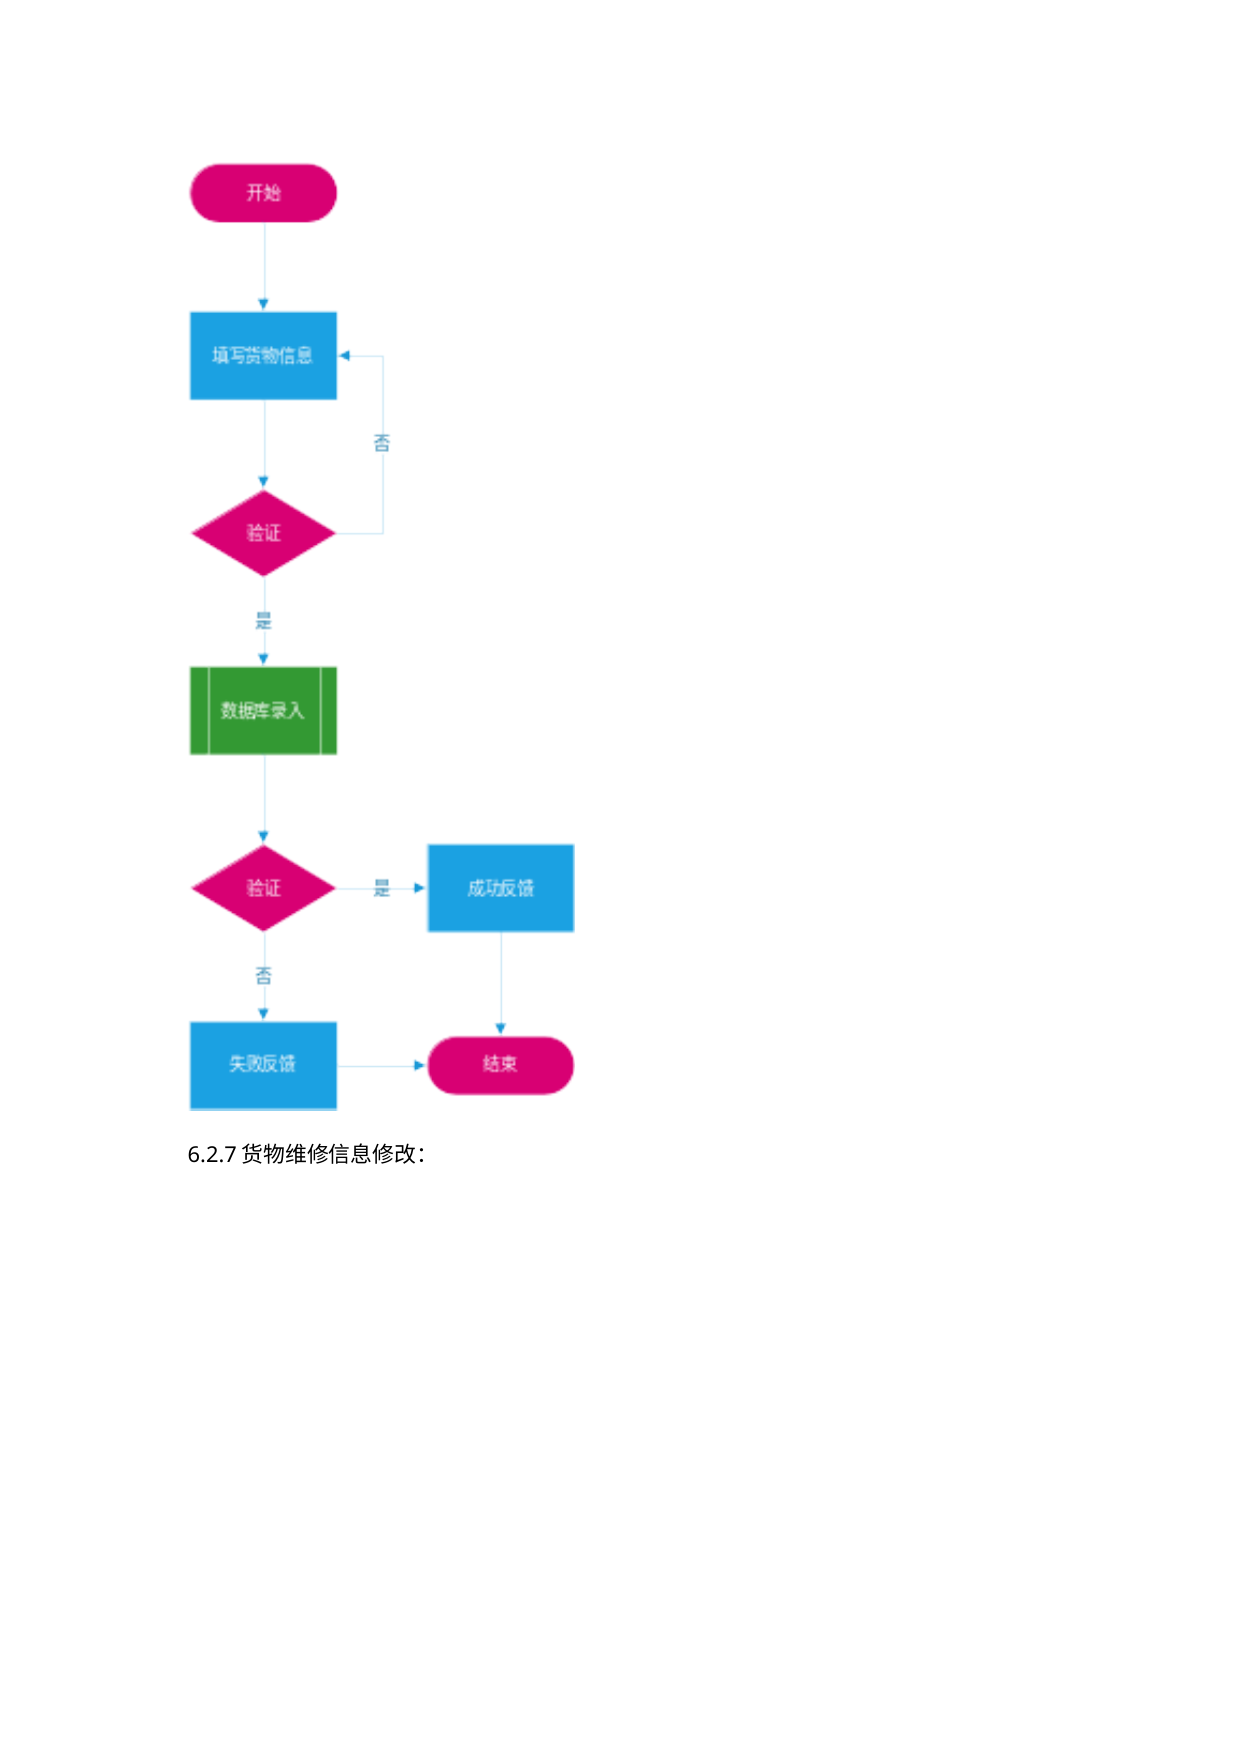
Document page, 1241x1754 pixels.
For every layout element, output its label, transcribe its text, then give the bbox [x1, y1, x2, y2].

text 6，系统流程 6.1采购管理 6.1.1采购信息提交： 6.1.2采购信息修改： 6.1.3采购信息查询： 6.1.4采购信息撤回： 6.1.5采购单打印： 6.1.6供应商信息查询： 6.1.7供应商信息添加： 6.1.8供应商信息修改： 6.1.9供应商信息删除： 6.1.10供应商采购物资添加： 6.1.11供应商采购物资修改： 6.1.12供应商采购物资删除： 6.1.13供应商采购物资查询： 6.1.14供应商报表打印： 6.1.15年月日采购数据查询： 6.1.16年月日采购数据对比报表： 6.1.17年月日采购数据报表打印： 6.2销售管理 6.2.1销售申请提交： 6.2.2销售申请撤回： 6.2.3销售人员基础信息设置： 6.2.4销售数据年月日报表查询分析： 6.2.5销售数据年月日报表打印： 6.2.6货物维修信息填写： 6.2.7货物维修信息修改： 6.2.8货物维修信息删除： 6.2.9货物维修信息查询： 6.2.10货物维修信息报表打印： 6.2.11货物退回信息填写： 6.2.12货物退回信息修改： 6.2.13货物退回信息删除： 6.2.14货物退回信息查询： 6.2.15货物退回信息报表打印： 6.2.16销售人员报价单填写： 6.2.17销售人员报价单修改： 6.2.18销售人员报价单删除： 6.2.19销售人员报价单查询分析： 6.2.20销售人员报价单报表打印： 6.2.21销售人员报销信息填写： 6.2.22销售人员报销信息修改： 6.2.23销售人员报销信息删除： 6.2.24销售人员年月日报销信息查询分析： 6.2.25销售人员年月日报销信息报表打印： 6.2.26销售人员出差信息填写： 6.2.27销售人员出差信息修改： 6.2.28销售人员出差信息删除： 6.2.29销售人员年月日出差信息查询分析： 6.2.30销售人员年月日出差信息报表打印： 6.2.31销售人员请假信息填写： 6.2.32销售人员请假信息修改： 6.2.33销售人员请假信息删除： 6.2.34销售人员请假信息年月日查询分析： 6.2.35销售人员请假信息年月日报表打印 6.3仓库管理 6.3.1入库信息填写： 6.3.2入库信息修改： 6.3.3入库信息删除： 6.3.4入库信息查询： 6.3.5入库信息年月日报表查询： 6.3.6入库信息年月日报表打印： 6.3.7出库信息填写： 6.3.8出库信息修改： 6.3.9出库信息删除： 6.3.10出库信息查询： 6.3.11出库信息年月日报表查询： 6.3.12出库信息年月日报表打印： 6.3.13序列号录入： 6.3.14序列号修改： 6.3.15序列号删除： 6.3.16序列号信息查询： 6.3.17序列号信息修改： 6.3.18序列号信息删除： 6.3.19序列号信息操作年月日报表查询： 6.3.20序列号信息操作年月日报表打印： 6.3.21仓库位置信息设置： 6.3.22仓库位置信息修改： 6.3.23仓库位置信息删除： 6.3.24仓库位置信息查询： 6.3.25仓库位置信息年月日操作报表： 6.3.26仓库位置信息年月日操作报表打印： 6.3.27仓库信息位置货物信息年月日报表打印： 6.3.28仓库位置货物信息年月日报表数据分析： 6.3.29仓库位置货物库存查询： 6.3.30仓库位置货物库存信息报表打印： 6.3.31仓库位置库存信息数据分析： 6.3.32仓库库存不足报警： 6.3.33仓库库存货物价值年月日报表查询： 6.3.34仓库库存货物价值年月日报表打印： 6.3.35仓库数据多元化分析报表 6.4监控平台 6.4.1采购监控： 6.4.2采购操作监控： 6.4.3供应商状态监控： 6.4.4供应商状态操作监控： 6.4.5采购异常监控： 6.4.6年月日采购报表监控： 6.4.7销售监控： 6.4.8销售操作监控： 6.4.9年月日销售数据监控： 6.4.10货物维护信息监控： 6.4.11货物退回信息监控： 6.4.12销售人员报价信息监控： 6.4.13销售人员报销信息监控： 6.4.14销售人员出差信息监控： 6.4.15销售人员请假信息监控： 6.4.16仓库监控： 6.4.17仓库货物信息监控： 6.4.18仓库操作信息监控： 6.4.19仓库入出信息监控： 6.4.20序列号信息监控： 6.4.21仓库错误信息监控： 6.4.22仓库报警信息监控： 6.4.23仓库多元化管理监控： 6.4.24报表操作监控： 6.4.25报表库监控 ： 6.4.26登录IP地址监控 6.5报表中心 6.5.1报表结构查询： 6.5.2报表结构建立： 6.5.3报表结构修改： 6.5.4报表结构删除： 6.5.5报表结构： 6.5.6报表导入： 6.5.7报表导出： 6.5.8报表打印： 6.5.9报表预览： 6.5.10报表数据导入： 6.5.11报表数据导出： 6.5.12报表规格设置： 6.5.13报表打印机选择 6.6基础信息 6.6.1计算机信息一览： 6.6.2登录人员信息 6.7系统设置 6.7.1系统反馈： 6.7.2复审： 6.7.3帮助 6.8接口模块 6.9基础设置模块 6.9.1声音设置： 6.9.2显示设置： 6.9.3报表保存地址设置： 6.9.4登录信息设置： 6.9.5修改密码设置： 6.9.6安全密保设置 6.10设置模块 6.10.1缓存地址设置： 6.10.2文档保存地址设置 6.11数据访问 6.11.1数据查询： 6.11.2数据添加： 6.11.3数据修改： 6.11.4数据删除： 6.11.5数据条件查询： 6.11.6数据分页查询 6.12界面设计 6.12.1界面设计： 6.12.2界面绘制： 6.12.3界面修改： 6.12.4界面删除： 6.12.5界面功能添加： 6.12.6界面功能设置 6.13服务器模块 6.13.1数据本地保存： 6.13.2数据本地导出： 6.13.3数据访问衔接： 6.13.4后台管理： 6.13.5工程师操作数据更新 6.14自定义模块 6.15客户端设计模块 6.16自动检测修复升级操作模块 6.17财务模块 6.17.1采购财务审核： 6.17.2采购财务审核报表打印： 6.17.3报销财务审核： 6.17.4报销财务审核报表打印： 6.17.5工资财务审核： 6.17.6工资财务审核报表打印： 6.17.7销售财务审核： 6.17.8销售财务审核报表打印 [187, 162, 1053, 1169]
